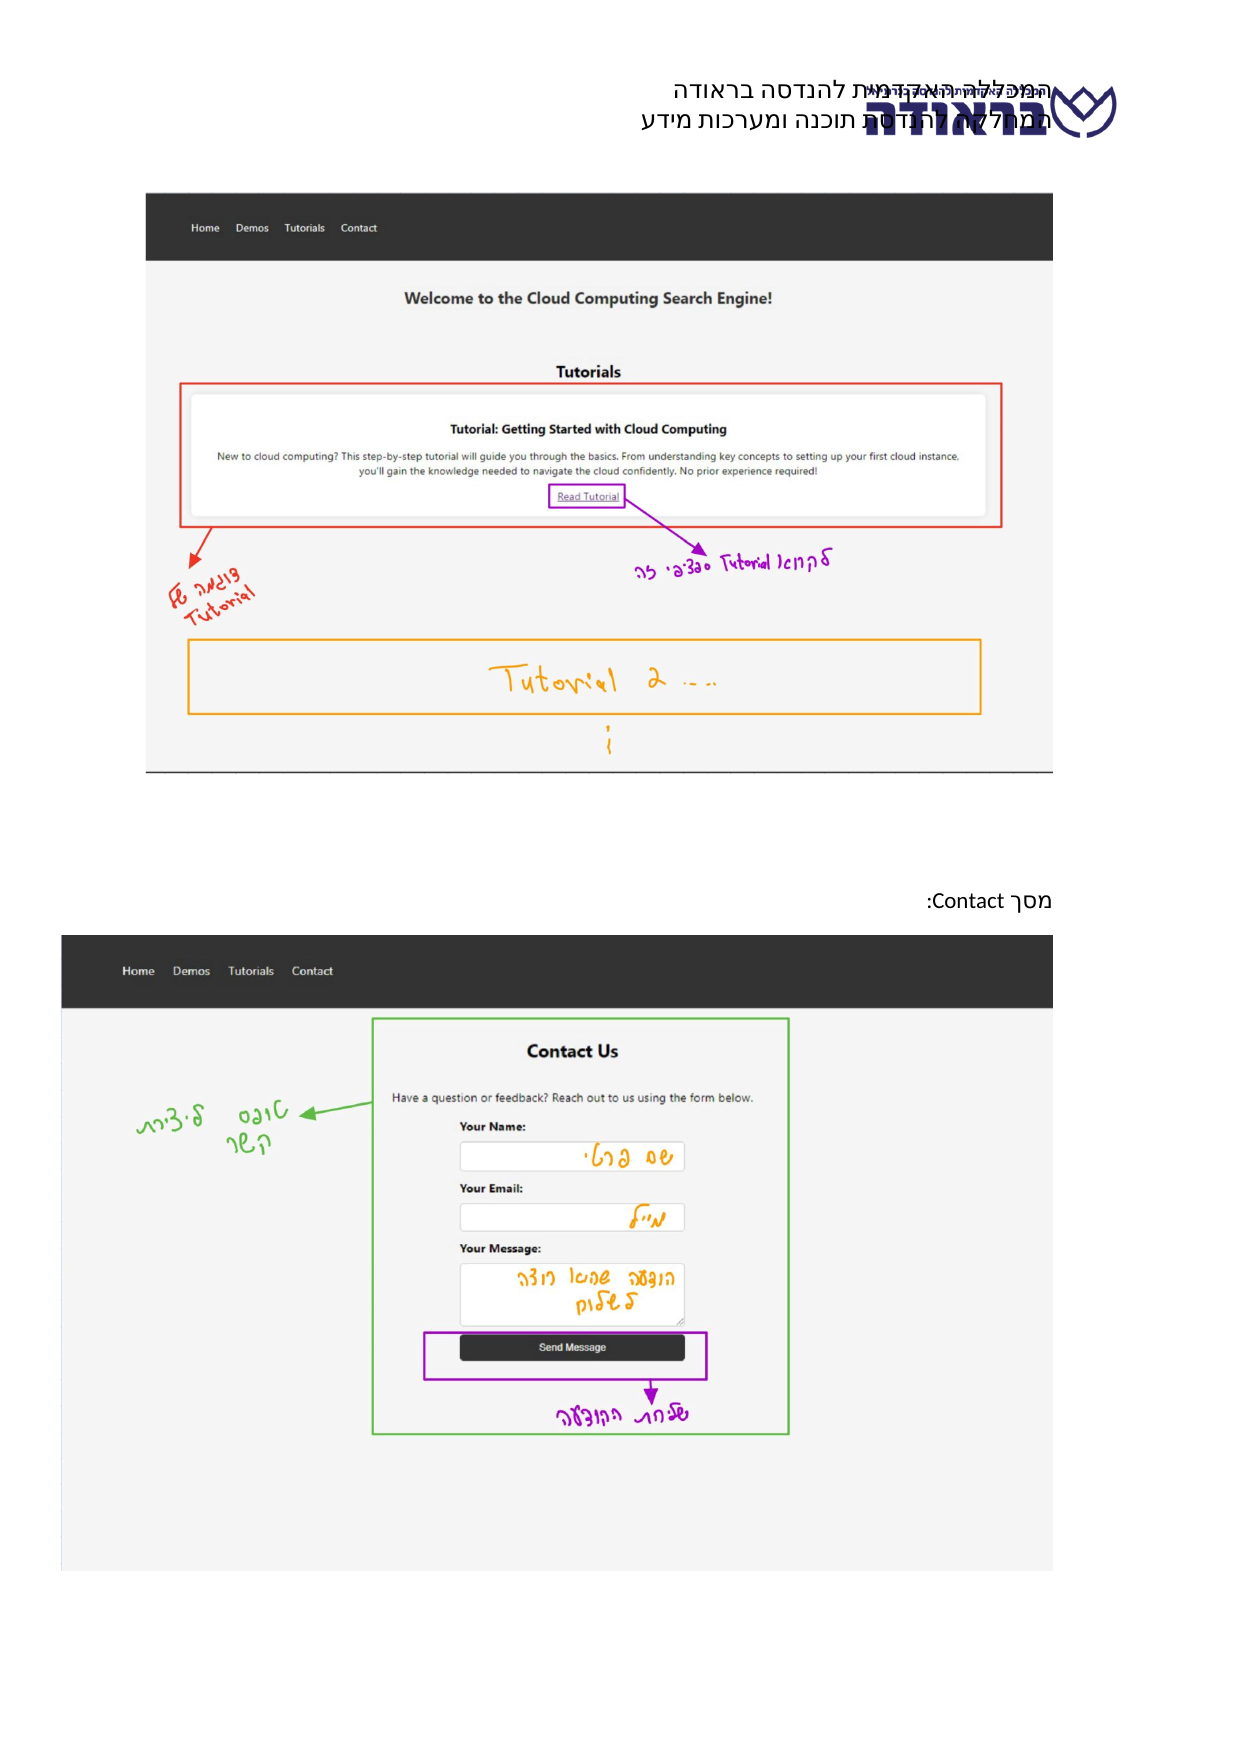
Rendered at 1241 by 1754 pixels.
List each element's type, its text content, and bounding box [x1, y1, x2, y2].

picture [62, 935, 1052, 1571]
picture [147, 192, 1052, 774]
text מסך Contact: [187, 887, 1053, 915]
picture [858, 79, 1123, 143]
